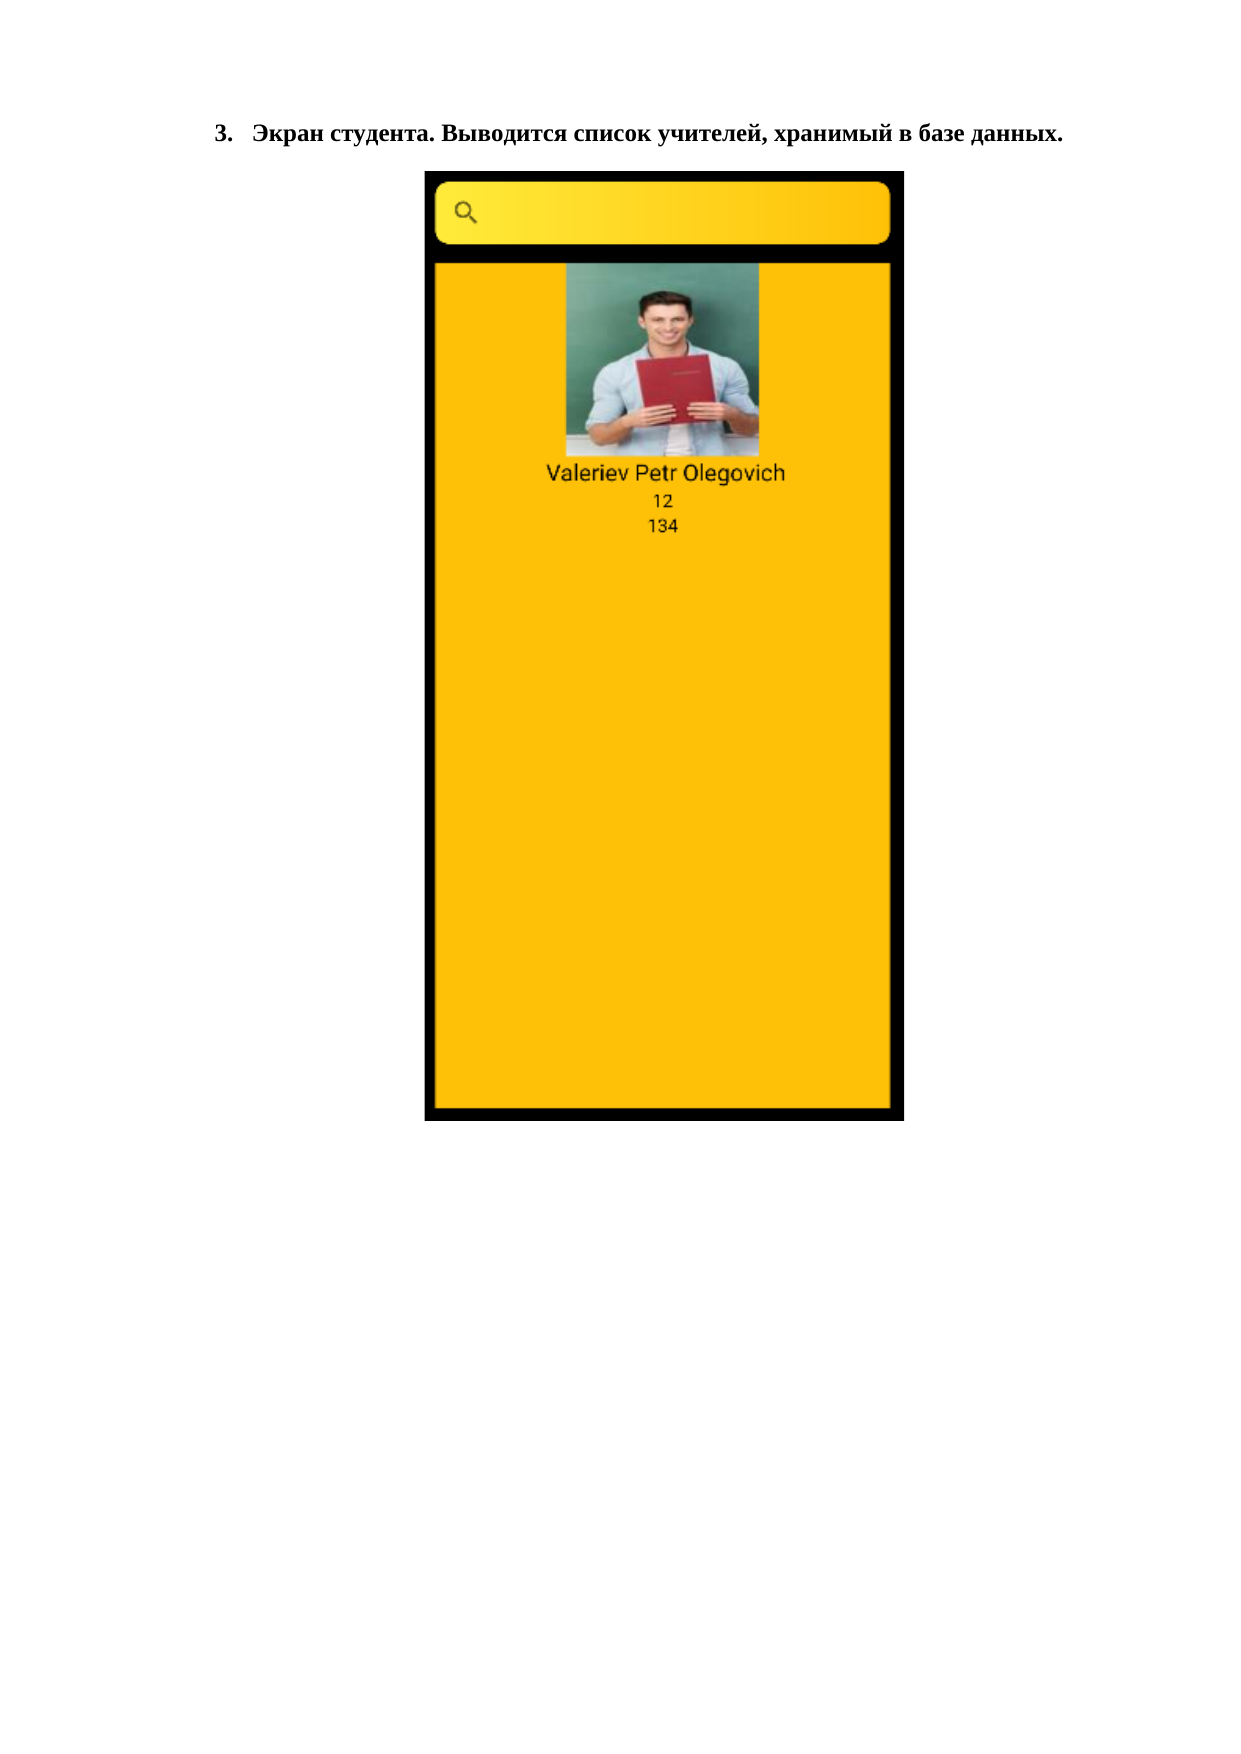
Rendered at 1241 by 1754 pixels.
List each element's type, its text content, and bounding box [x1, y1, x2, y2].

list Экран студента. Выводится список учителей, хранимый в базе данных. [214, 118, 1152, 147]
picture [424, 171, 905, 1121]
